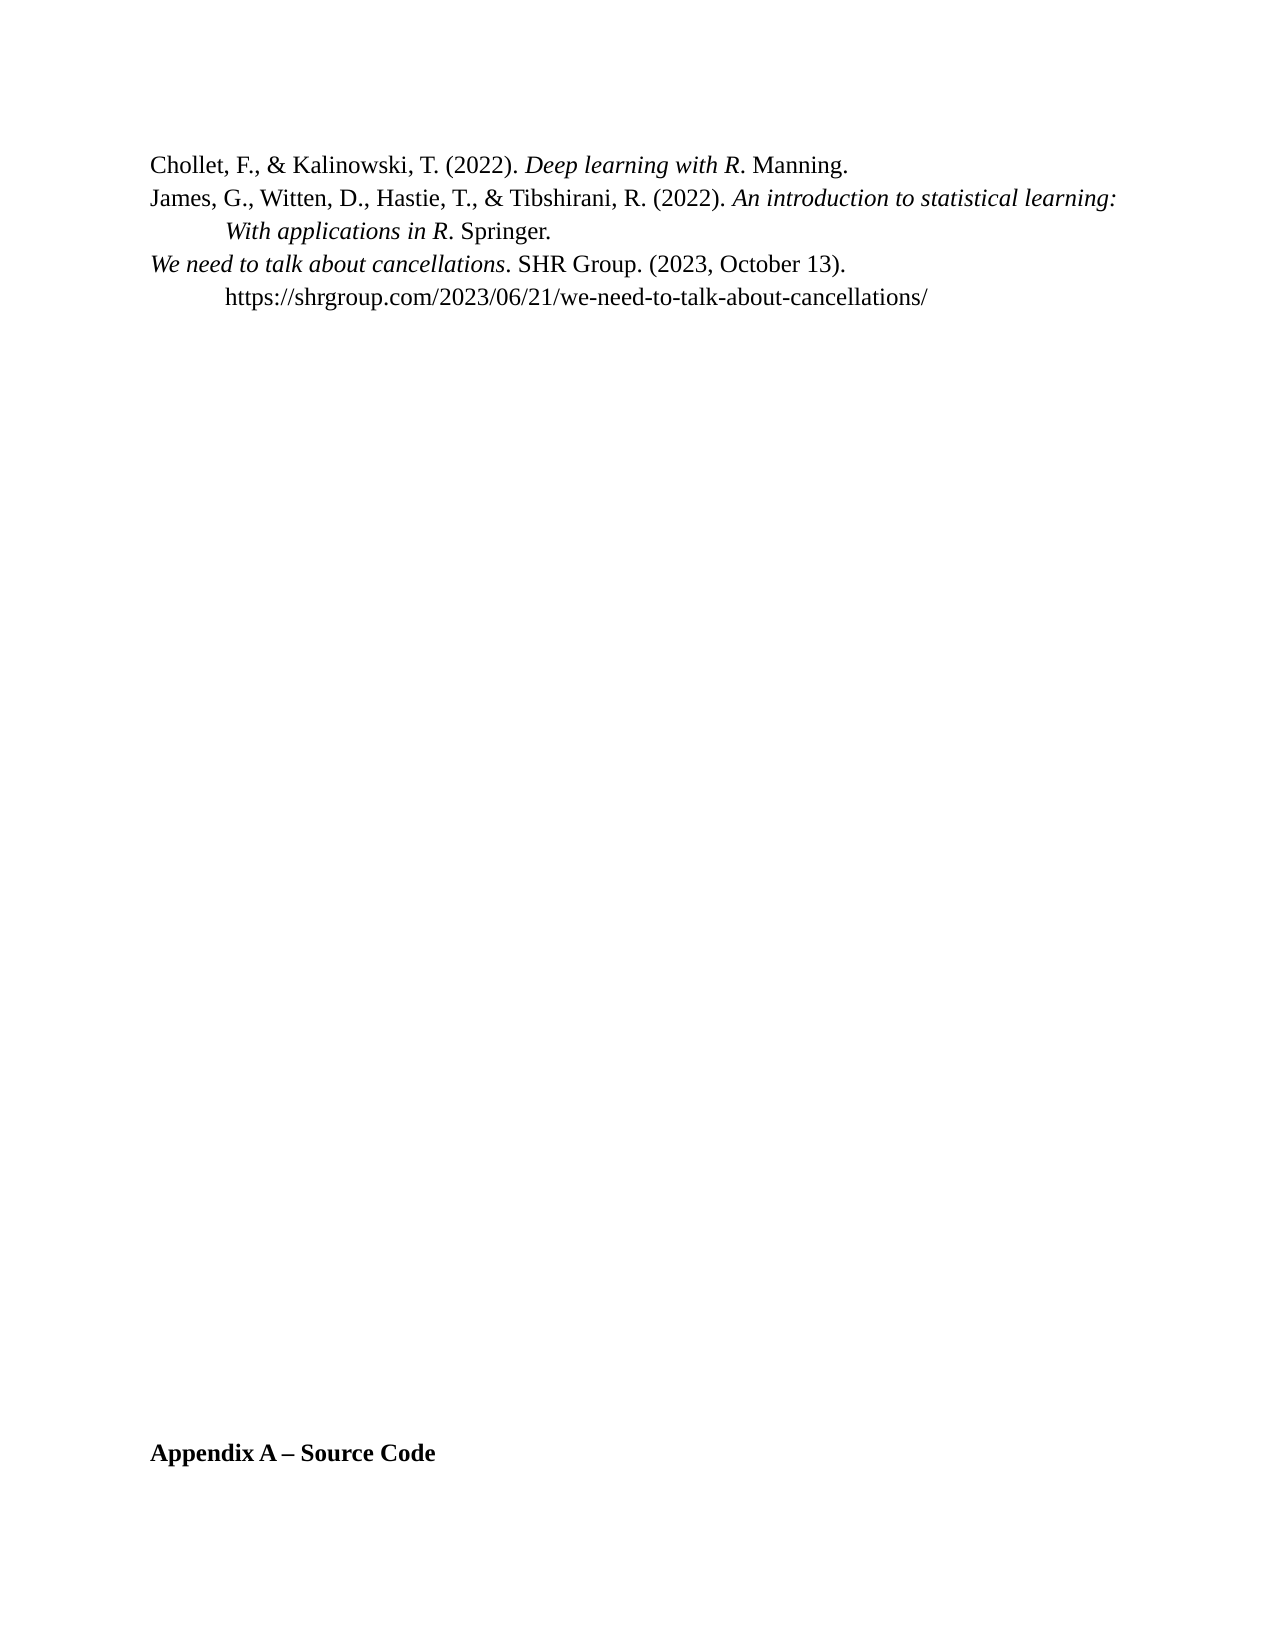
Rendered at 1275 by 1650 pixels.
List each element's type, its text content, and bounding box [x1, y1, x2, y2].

text Appendix A – Source Code [150, 1438, 1125, 1467]
text James, G., Witten, D., Hastie, T., & Tibshirani, R. (2022). An introduction to statistical learning: With applications in R. Springer. [150, 183, 1125, 245]
text Chollet, F., & Kalinowski, T. (2022). Deep learning with R. Manning. [150, 150, 1125, 179]
text We need to talk about cancellations. SHR Group. (2023, October 13). https://shrgroup.com/2023/06/21/we-need-to-talk-about-cancellations/ [150, 249, 1125, 311]
